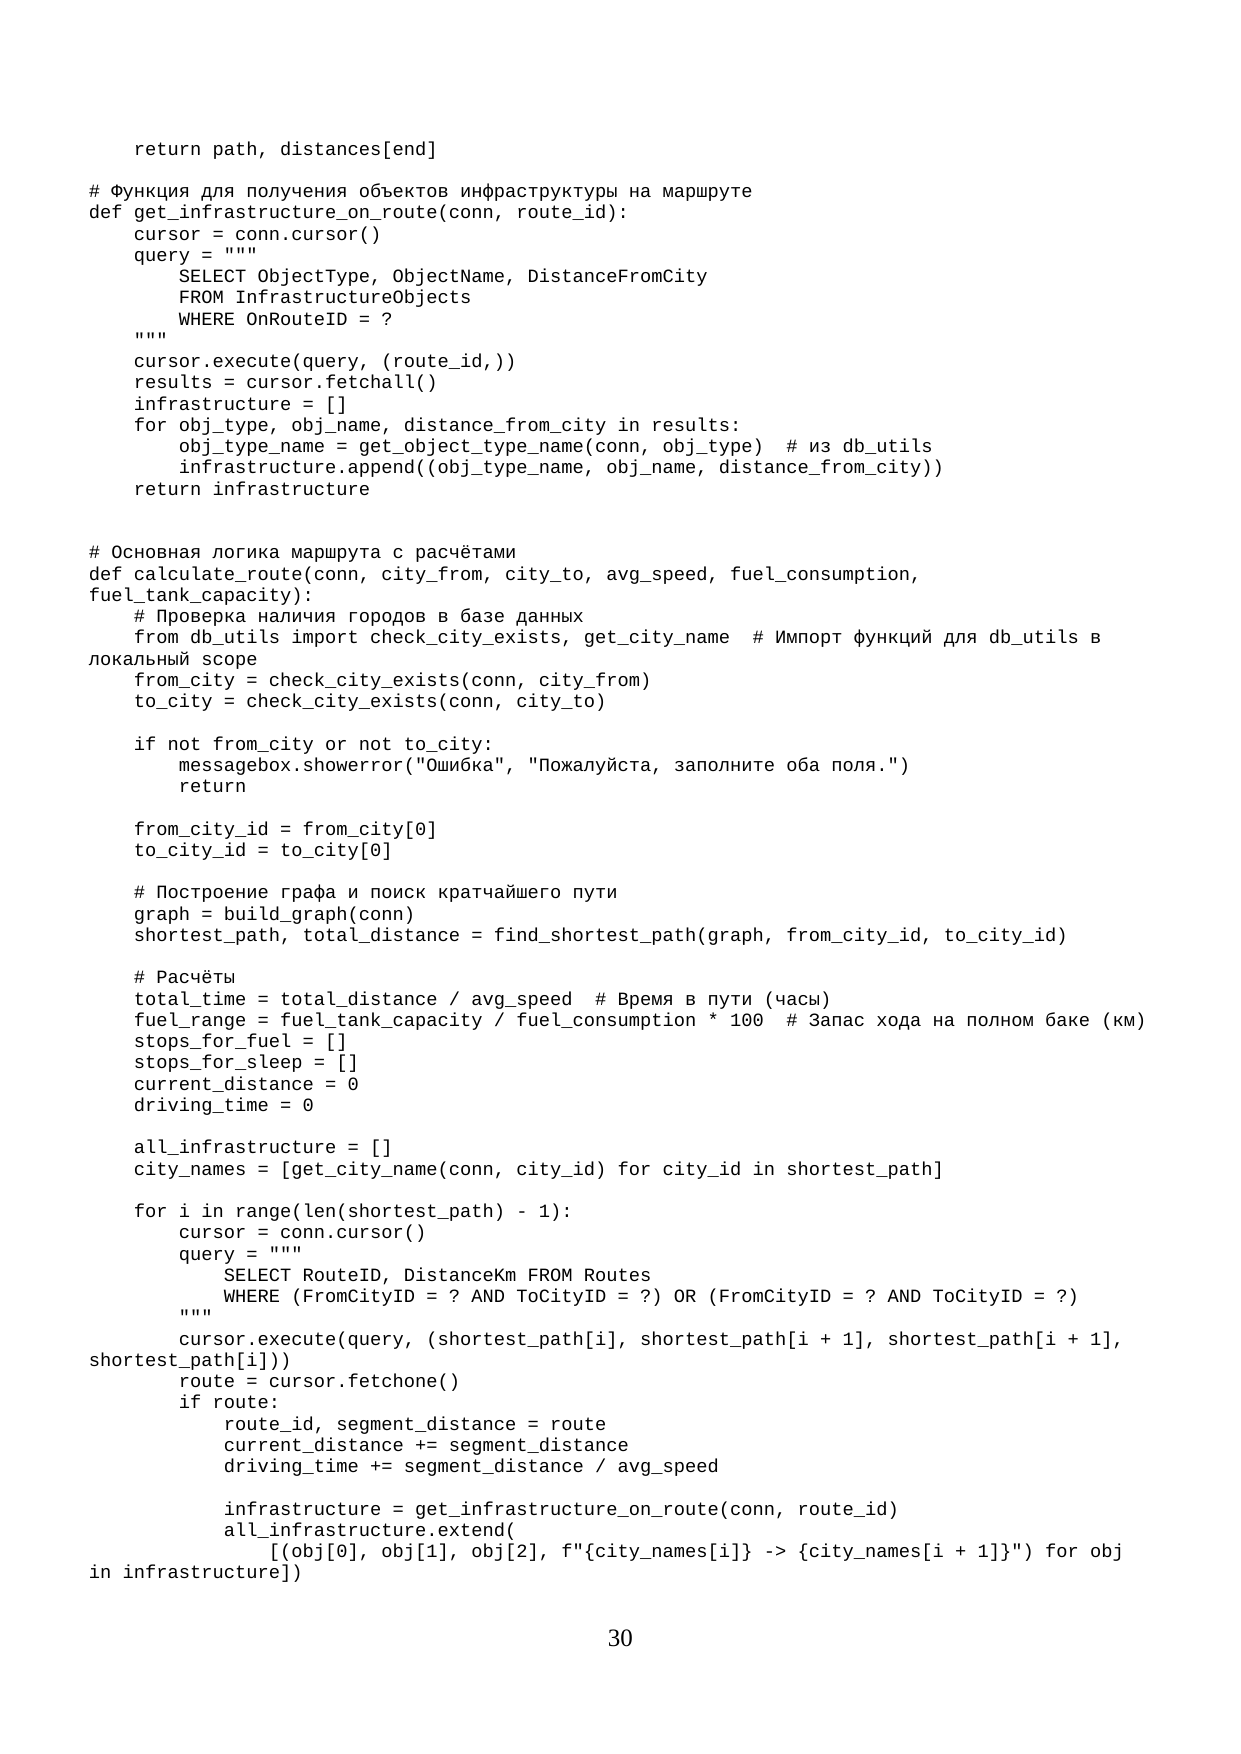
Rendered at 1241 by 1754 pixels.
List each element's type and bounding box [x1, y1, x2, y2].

text [89, 118, 1152, 1606]
